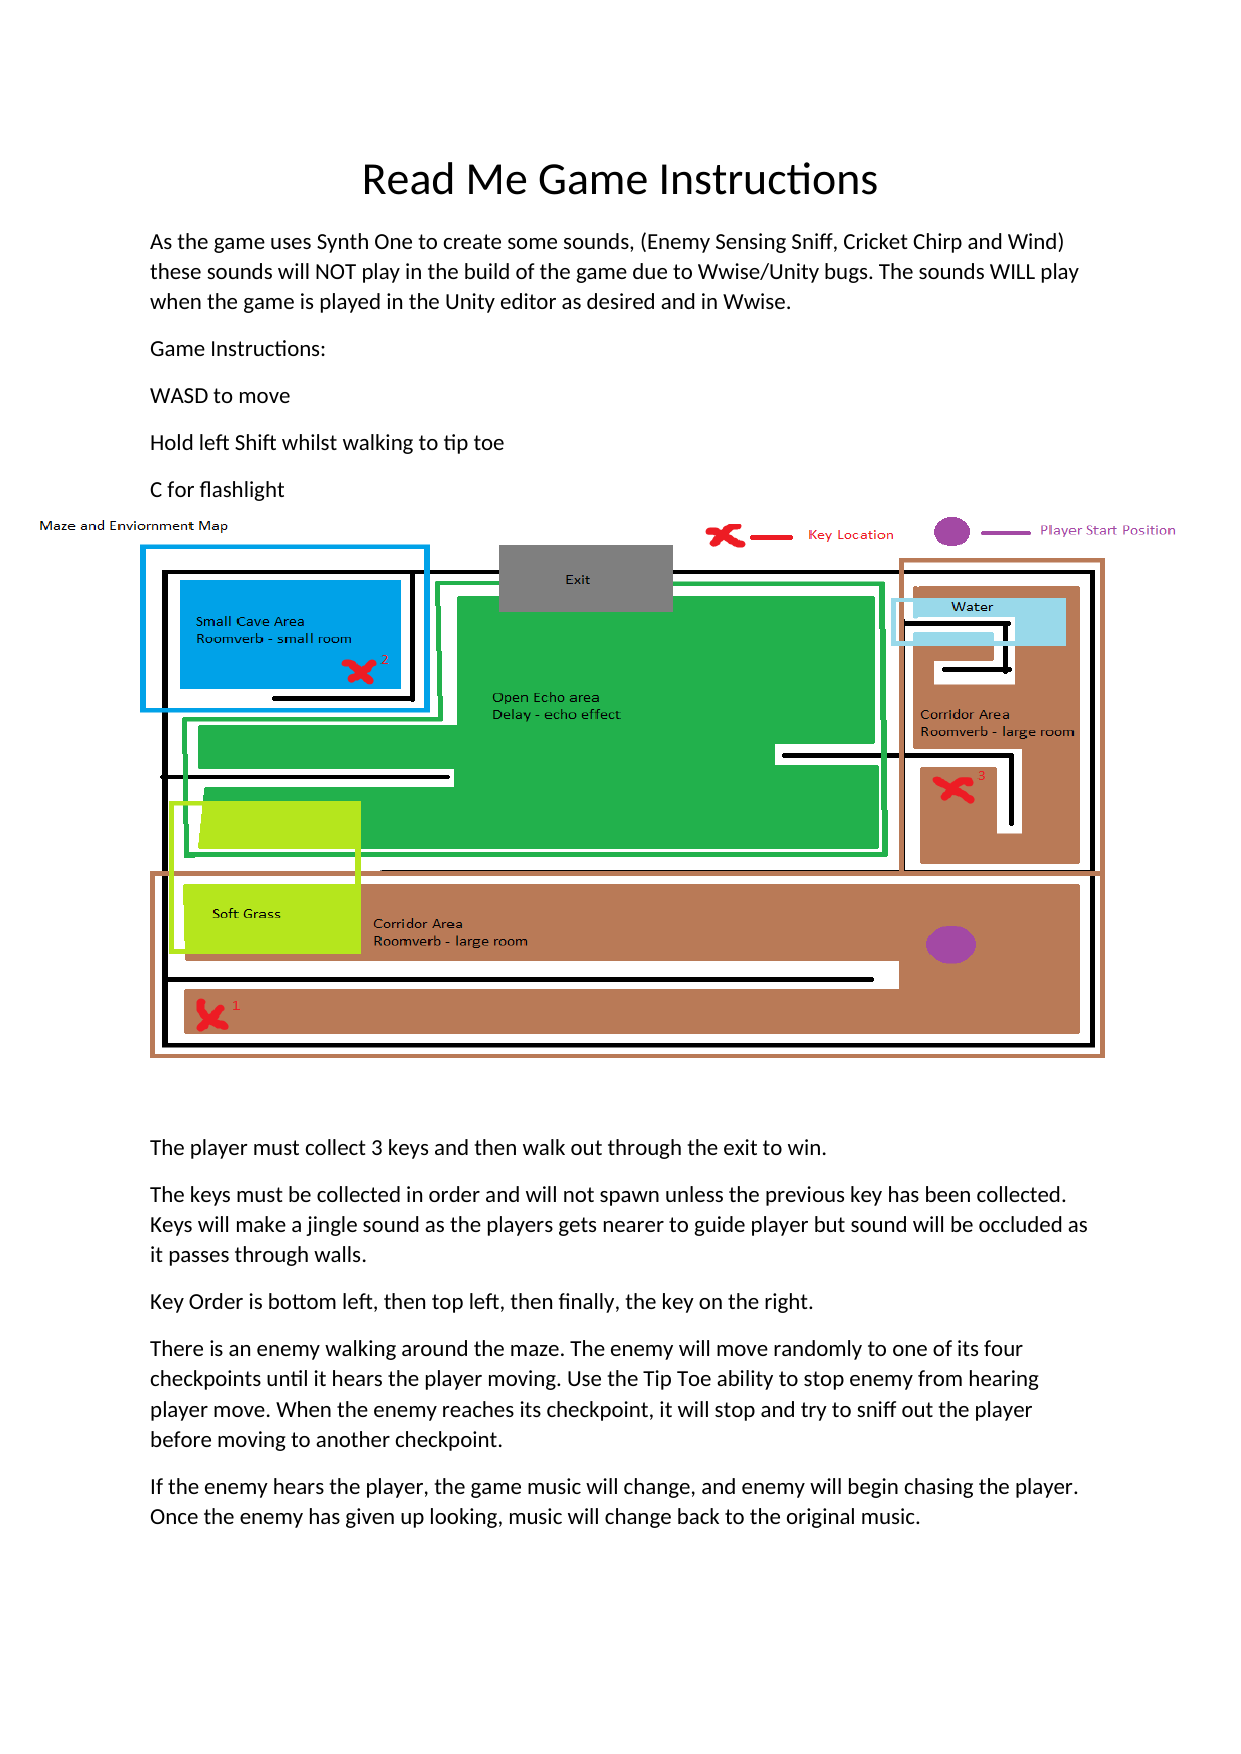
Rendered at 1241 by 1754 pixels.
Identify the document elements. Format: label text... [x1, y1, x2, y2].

text Read Me Game Instructions [150, 150, 1090, 206]
text WASD to move [150, 381, 1090, 409]
text There is an enemy walking around the maze. The enemy will move randomly to one of its four checkpoints until it hears the player moving. Use the Tip Toe ability to stop enemy from hearing player move. When the enemy reaches its checkpoint, it will stop and try to sniff out the player before moving to another checkpoint. [150, 1334, 1090, 1453]
text As the game uses Synth One to create some sounds, (Enemy Sensing Sniff, Cricket Chirp and Wind) these sounds will NOT play in the build of the game due to Wwise/Unity bugs. The sounds WILL play when the game is played in the Unity editor as desired and in Wwise. [150, 227, 1090, 315]
text Hold left Shift whilst walking to tip toe [150, 428, 1090, 456]
picture [0, 507, 1238, 1083]
text C for flashlight [150, 475, 1090, 503]
text If the enemy hears the player, the game music will change, and enemy will begin chasing the player. Once the enemy has given up looking, music will change back to the original music. [150, 1472, 1090, 1530]
text The player must collect 3 keys and then walk out through the exit to win. [150, 1083, 1090, 1161]
text Game Instructions: [150, 334, 1090, 362]
text The keys must be collected in order and will not spawn unless the previous key has been collected. Keys will make a jingle sound as the players gets nearer to guide player but sound will be occluded as it passes through walls. [150, 1180, 1090, 1269]
text Key Order is bottom left, then top left, then finally, the key on the right. [150, 1287, 1090, 1316]
